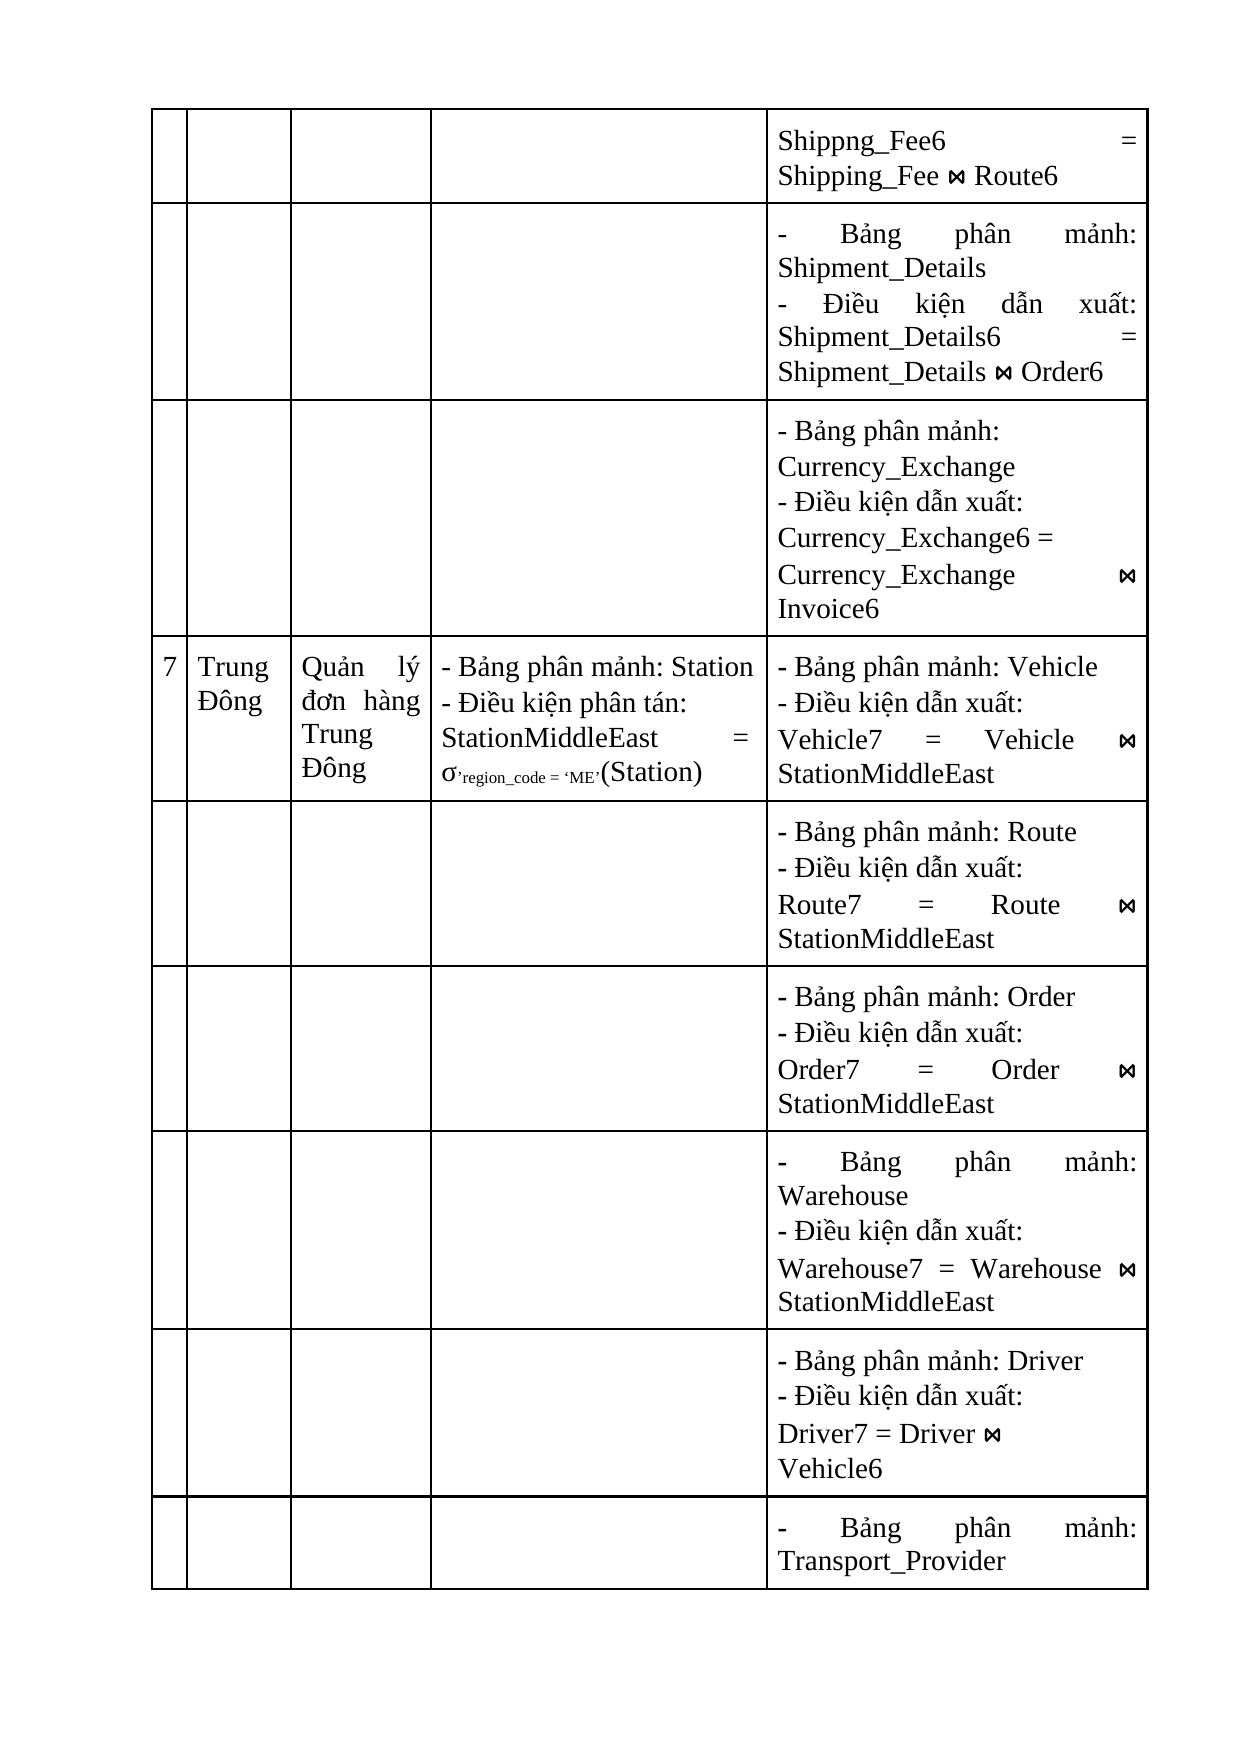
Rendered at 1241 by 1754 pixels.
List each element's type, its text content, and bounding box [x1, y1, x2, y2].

table_cell [188, 110, 290, 202]
table_cell [153, 1330, 186, 1495]
table_cell 7 [153, 637, 186, 800]
table_cell - Bảng phân mảnh: Driver - Điều kiện dẫn xuất: Driver7 = Driver ⋈ Vehicle6 [768, 1330, 1146, 1495]
table_cell - Bảng phân mảnh: Station - Điều kiện phân tán: StationMiddleEast = σ’region_code = ‘ME’(Station) [432, 637, 766, 800]
table_cell [153, 204, 186, 398]
table_cell - Bảng phân mảnh: Warehouse - Điều kiện dẫn xuất: Warehouse7 = Warehouse ⋈ StationMiddleEast [768, 1132, 1146, 1328]
table_cell [292, 802, 430, 965]
table_cell [188, 1132, 290, 1328]
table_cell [768, 110, 1146, 202]
table_cell - Bảng phân mảnh: Vehicle - Điều kiện dẫn xuất: Vehicle7 = Vehicle ⋈ StationMiddleEast [768, 637, 1146, 800]
table_cell [432, 204, 766, 398]
table_cell [292, 1330, 430, 1495]
table_cell [432, 401, 766, 635]
table_cell Trung Đông [188, 637, 290, 800]
table_cell [292, 1132, 430, 1328]
table_cell [188, 1498, 290, 1587]
table_cell - Bảng phân mảnh: Currency_Exchange - Điều kiện dẫn xuất: Currency_Exchange6 = Currency_Exchange ⋈ Invoice6 [768, 401, 1146, 635]
table_cell [292, 401, 430, 635]
table_cell [153, 110, 186, 202]
table_cell [432, 110, 766, 202]
table_cell [292, 1498, 430, 1587]
table_cell [292, 967, 430, 1130]
table_cell [432, 802, 766, 965]
table_cell [188, 1330, 290, 1495]
table_cell - Bảng phân mảnh: Order - Điều kiện dẫn xuất: Order7 = Order ⋈ StationMiddleEast [768, 967, 1146, 1130]
table_cell [153, 401, 186, 635]
table_cell [153, 1132, 186, 1328]
table_cell - Bảng phân mảnh: Route - Điều kiện dẫn xuất: Route7 = Route ⋈ StationMiddleEast [768, 802, 1146, 965]
table_cell [432, 967, 766, 1130]
table_cell [432, 1498, 766, 1587]
table_cell [153, 802, 186, 965]
table_cell [188, 802, 290, 965]
table_cell [153, 967, 186, 1130]
table_cell [188, 967, 290, 1130]
table_cell [432, 1330, 766, 1495]
table_cell [292, 110, 430, 202]
table_cell Quản lý đơn hàng Trung Đông [292, 637, 430, 800]
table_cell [768, 1498, 1146, 1587]
table_cell [188, 204, 290, 398]
table_cell [188, 401, 290, 635]
table_cell - Bảng phân mảnh: Shipment_Details - Điều kiện dẫn xuất: Shipment_Details6 = Shipment_Details ⋈ Order6 [768, 204, 1146, 398]
table_cell [432, 1132, 766, 1328]
table_cell [153, 1498, 186, 1587]
table_cell [292, 204, 430, 398]
